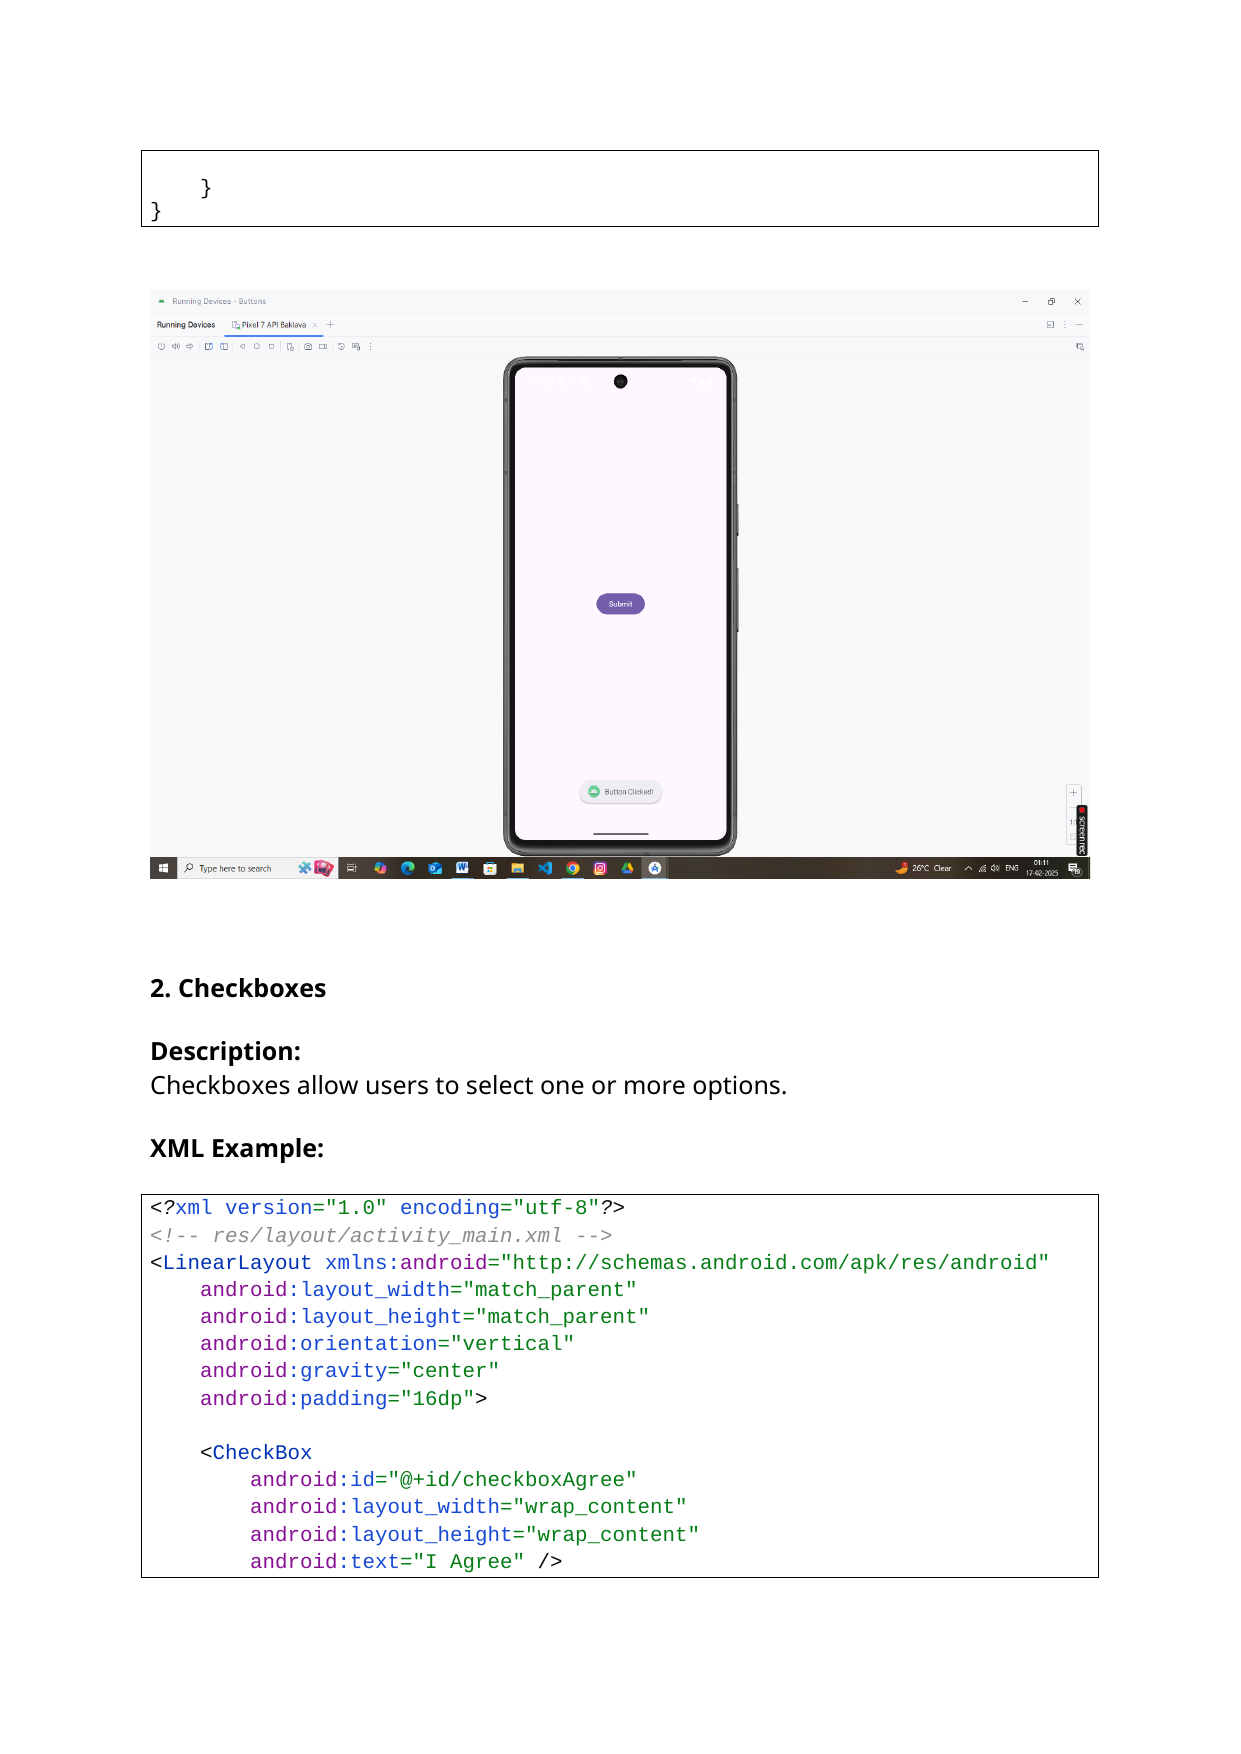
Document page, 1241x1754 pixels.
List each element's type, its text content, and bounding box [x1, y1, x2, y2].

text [142, 151, 1098, 226]
picture [150, 290, 1091, 879]
text 2. Checkboxes [150, 971, 1090, 1004]
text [142, 1195, 1098, 1577]
text Description: Checkboxes allow users to select one or more options. [150, 1034, 1090, 1102]
text XML Example: [150, 1131, 1090, 1165]
